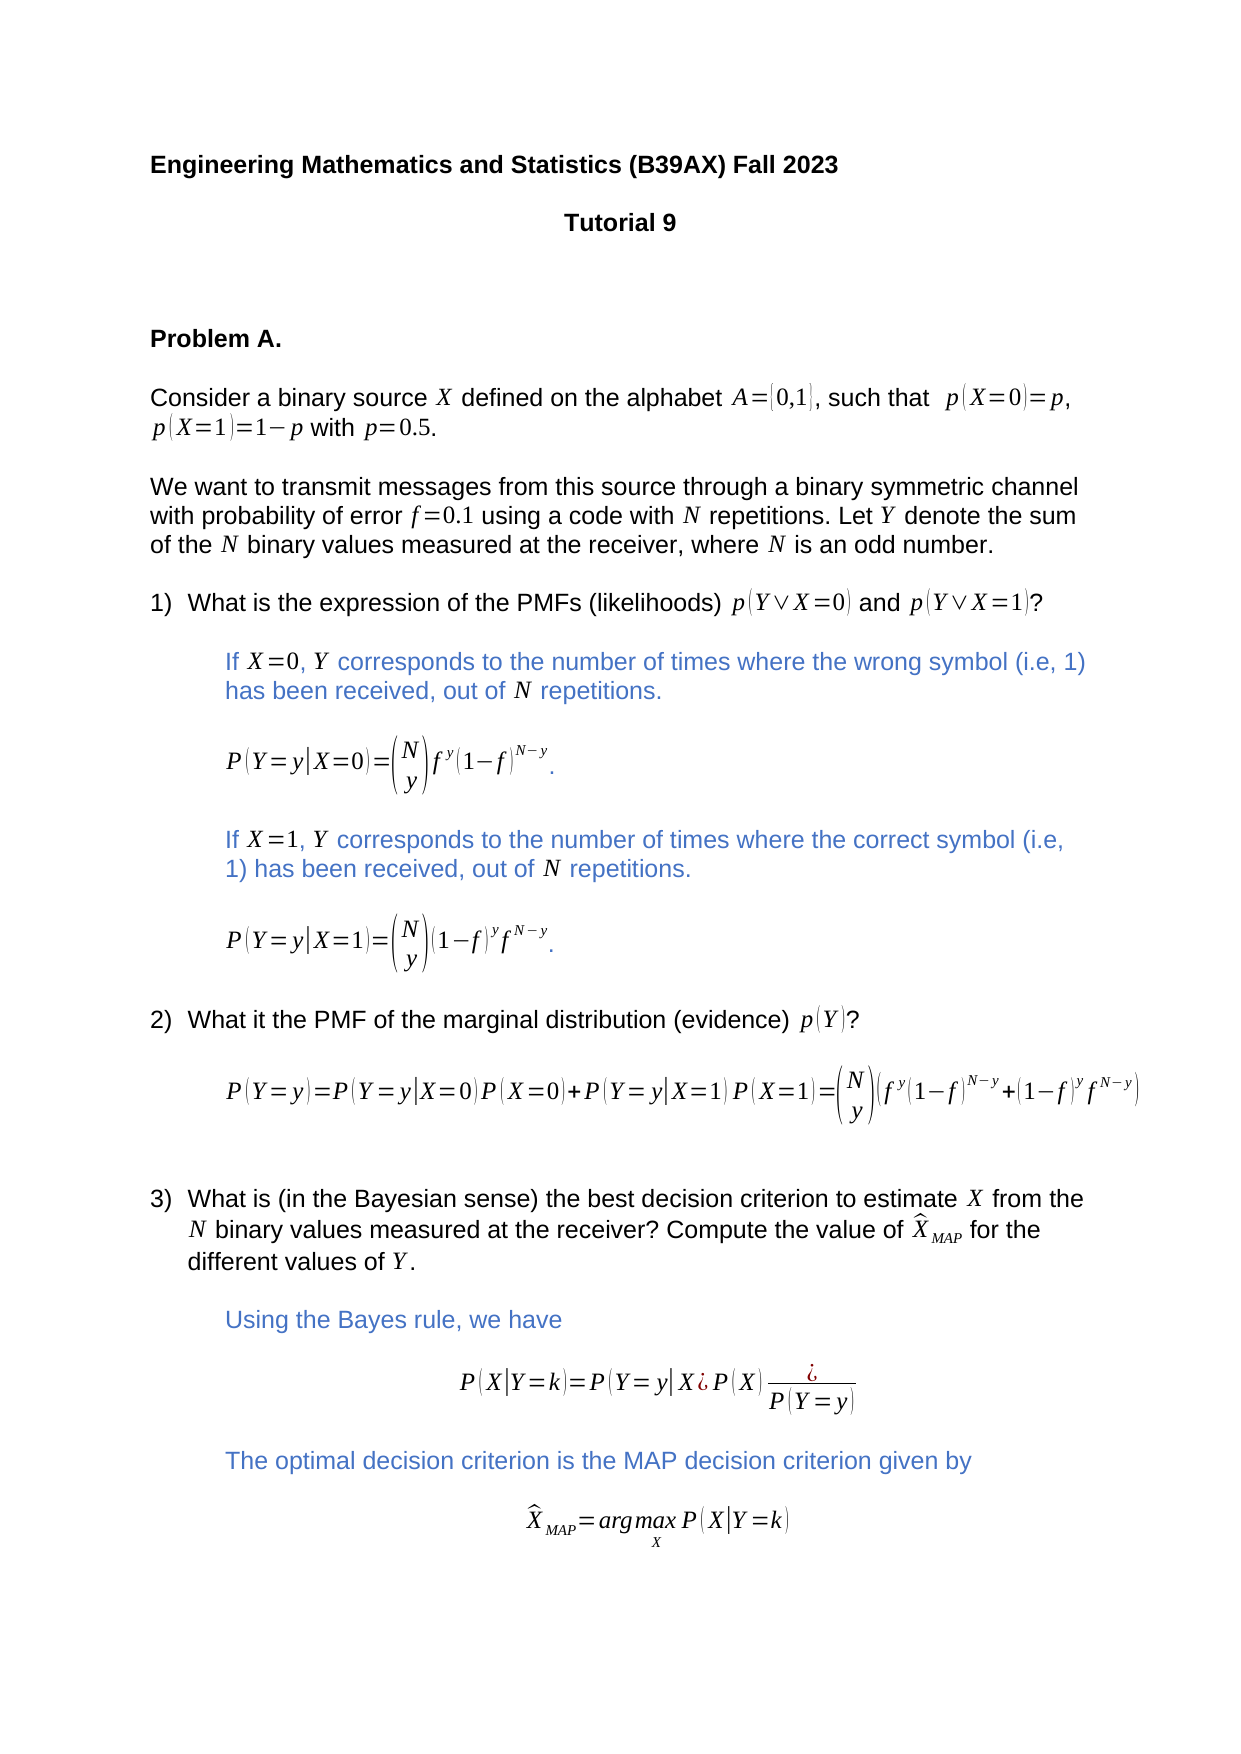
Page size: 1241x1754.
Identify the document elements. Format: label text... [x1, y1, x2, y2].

text Tutorial 9 [150, 208, 1090, 237]
text The optimal decision criterion is the MAP decision criterion given by [225, 1446, 1090, 1474]
text If , corresponds to the number of times where the wrong symbol (i.e, 1) has been received, out of repetitions. [225, 647, 1090, 705]
list What it the PMF of the marginal distribution (evidence) ? [150, 1004, 1090, 1034]
list What is (in the Bayesian sense) the best decision criterion to estimate from the binary values measured at the receiver? Compute the value of for the different values of . [150, 1184, 1090, 1275]
text . [225, 734, 1090, 796]
text Problem A. [150, 324, 1090, 352]
text . [225, 912, 1090, 974]
text Engineering Mathematics and Statistics (B39AX) Fall 2023 [150, 150, 1090, 179]
list What is the expression of the PMFs (likelihoods) and ? [150, 587, 1090, 618]
text Using the Bayes rule, we have [225, 1304, 1090, 1333]
text We want to transmit messages from this source through a binary symmetric channel with probability of error using a code with repetitions. Let denote the sum of the binary values measured at the receiver, where is an odd number. [150, 472, 1090, 558]
text If , corresponds to the number of times where the correct symbol (i.e, 1) has been received, out of repetitions. [225, 826, 1090, 883]
text Consider a binary source defined on the alphabet , such that , with . [150, 382, 1090, 443]
